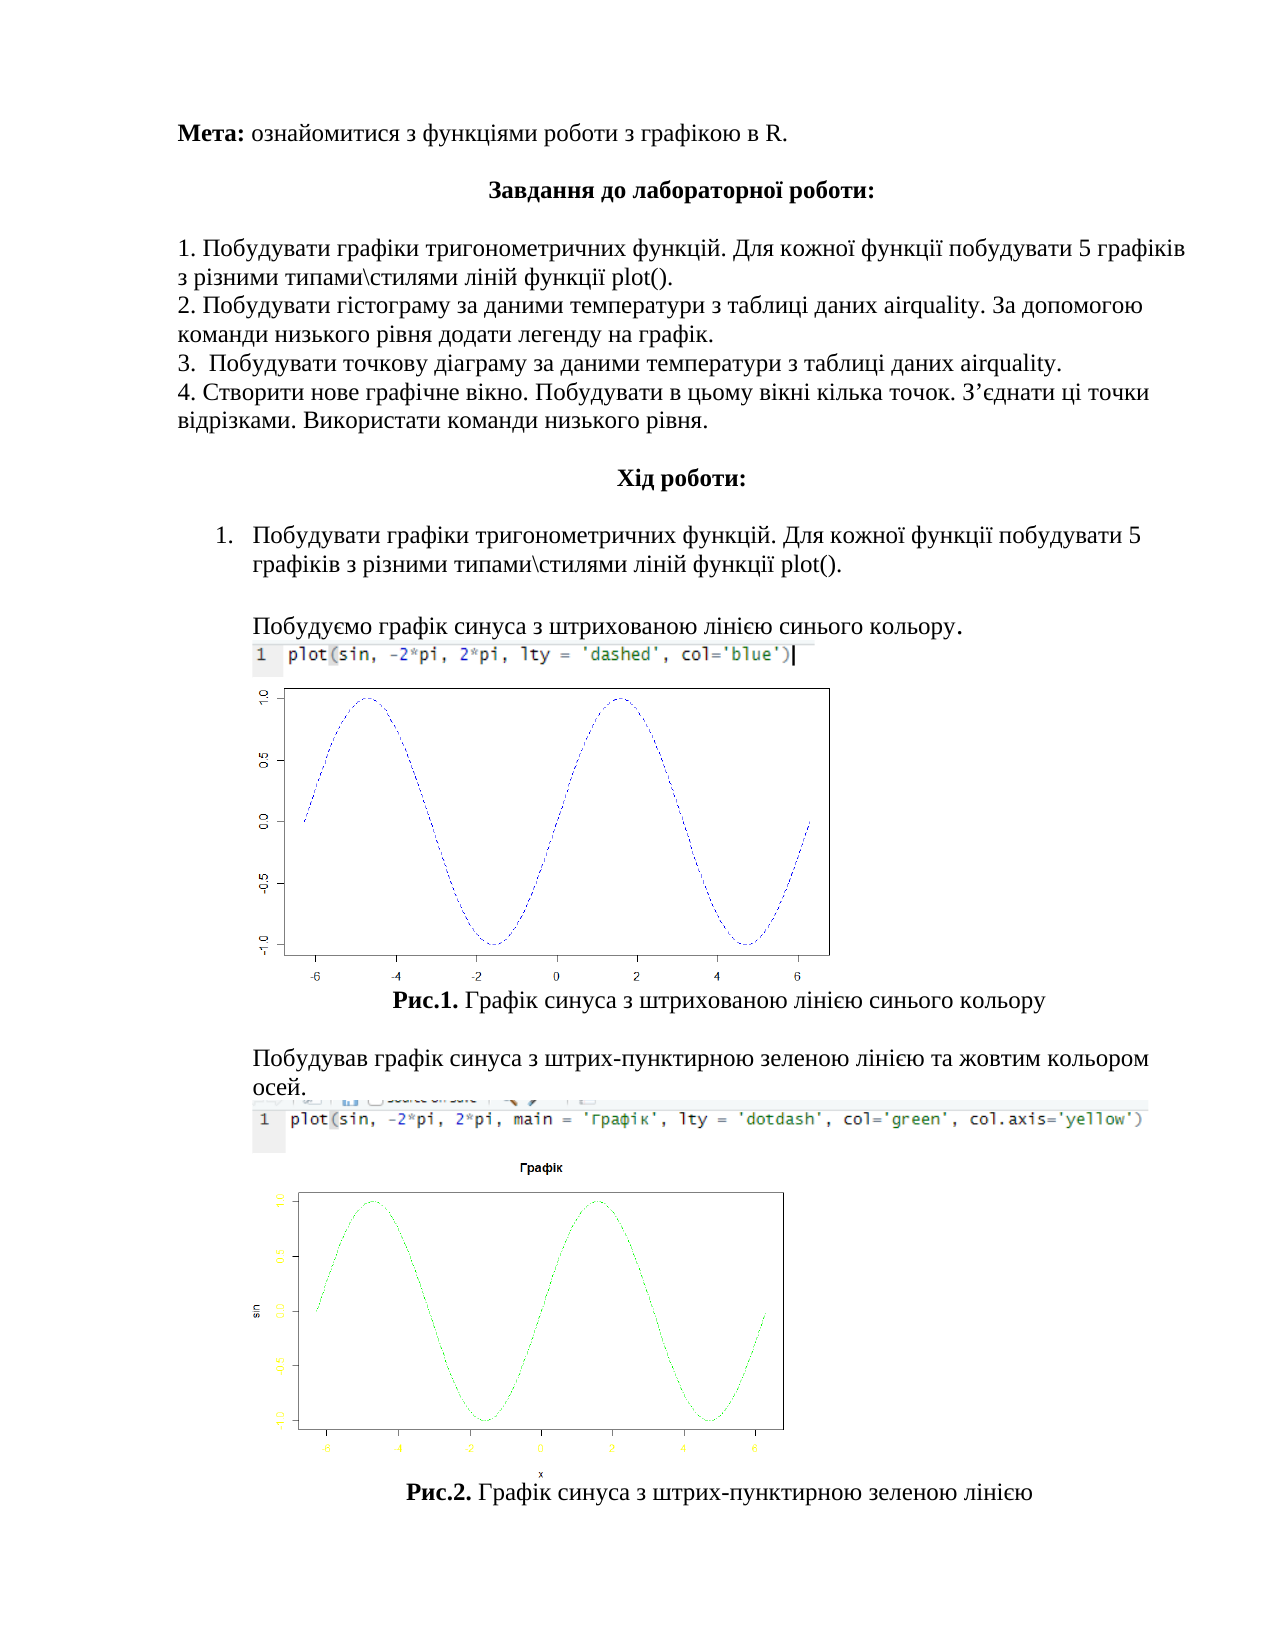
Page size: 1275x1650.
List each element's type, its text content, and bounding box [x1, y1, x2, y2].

picture [252, 640, 838, 986]
text Завдання до лабораторної роботи: [177, 176, 1186, 204]
text 3. Побудувати точкову діаграму за даними температури з таблиці даних airquality. [177, 348, 1186, 377]
text Хід роботи: [177, 463, 1186, 492]
list Побудував графік синуса з штрих-пунктирною зеленою лінією та жовтим кольором осей. [252, 1043, 1186, 1153]
text 2. Побудувати гістограму за даними температури з таблиці даних airquality. За допомогою команди низького рівня додати легенду на графік. [177, 291, 1186, 348]
list Побудувати графіки тригонометричних функцій. Для кожної функції побудувати 5 графіків з різними типами\стилями ліній функції plot(). [215, 521, 1186, 578]
text Мета: ознайомитися з функціями роботи з графікою в R. [177, 118, 1186, 147]
text 1. Побудувати графіки тригонометричних функцій. Для кожної функції побудувати 5 графіків з різними типами\стилями ліній функції plot(). [177, 233, 1186, 291]
picture [252, 1100, 1149, 1478]
list Рис.2. Графік синуса з штрих-пунктирною зеленою лінією [252, 1477, 1186, 1506]
list Побудуємо графік синуса з штрихованою лінією синього кольору. [252, 607, 1186, 640]
list Рис.1. Графік синуса з штрихованою лінією синього кольору [252, 985, 1186, 1014]
text 4. Створити нове графічне вікно. Побудувати в цьому вікні кілька точок. З’єднати ці точки відрізками. Використати команди низького рівня. [177, 377, 1186, 434]
